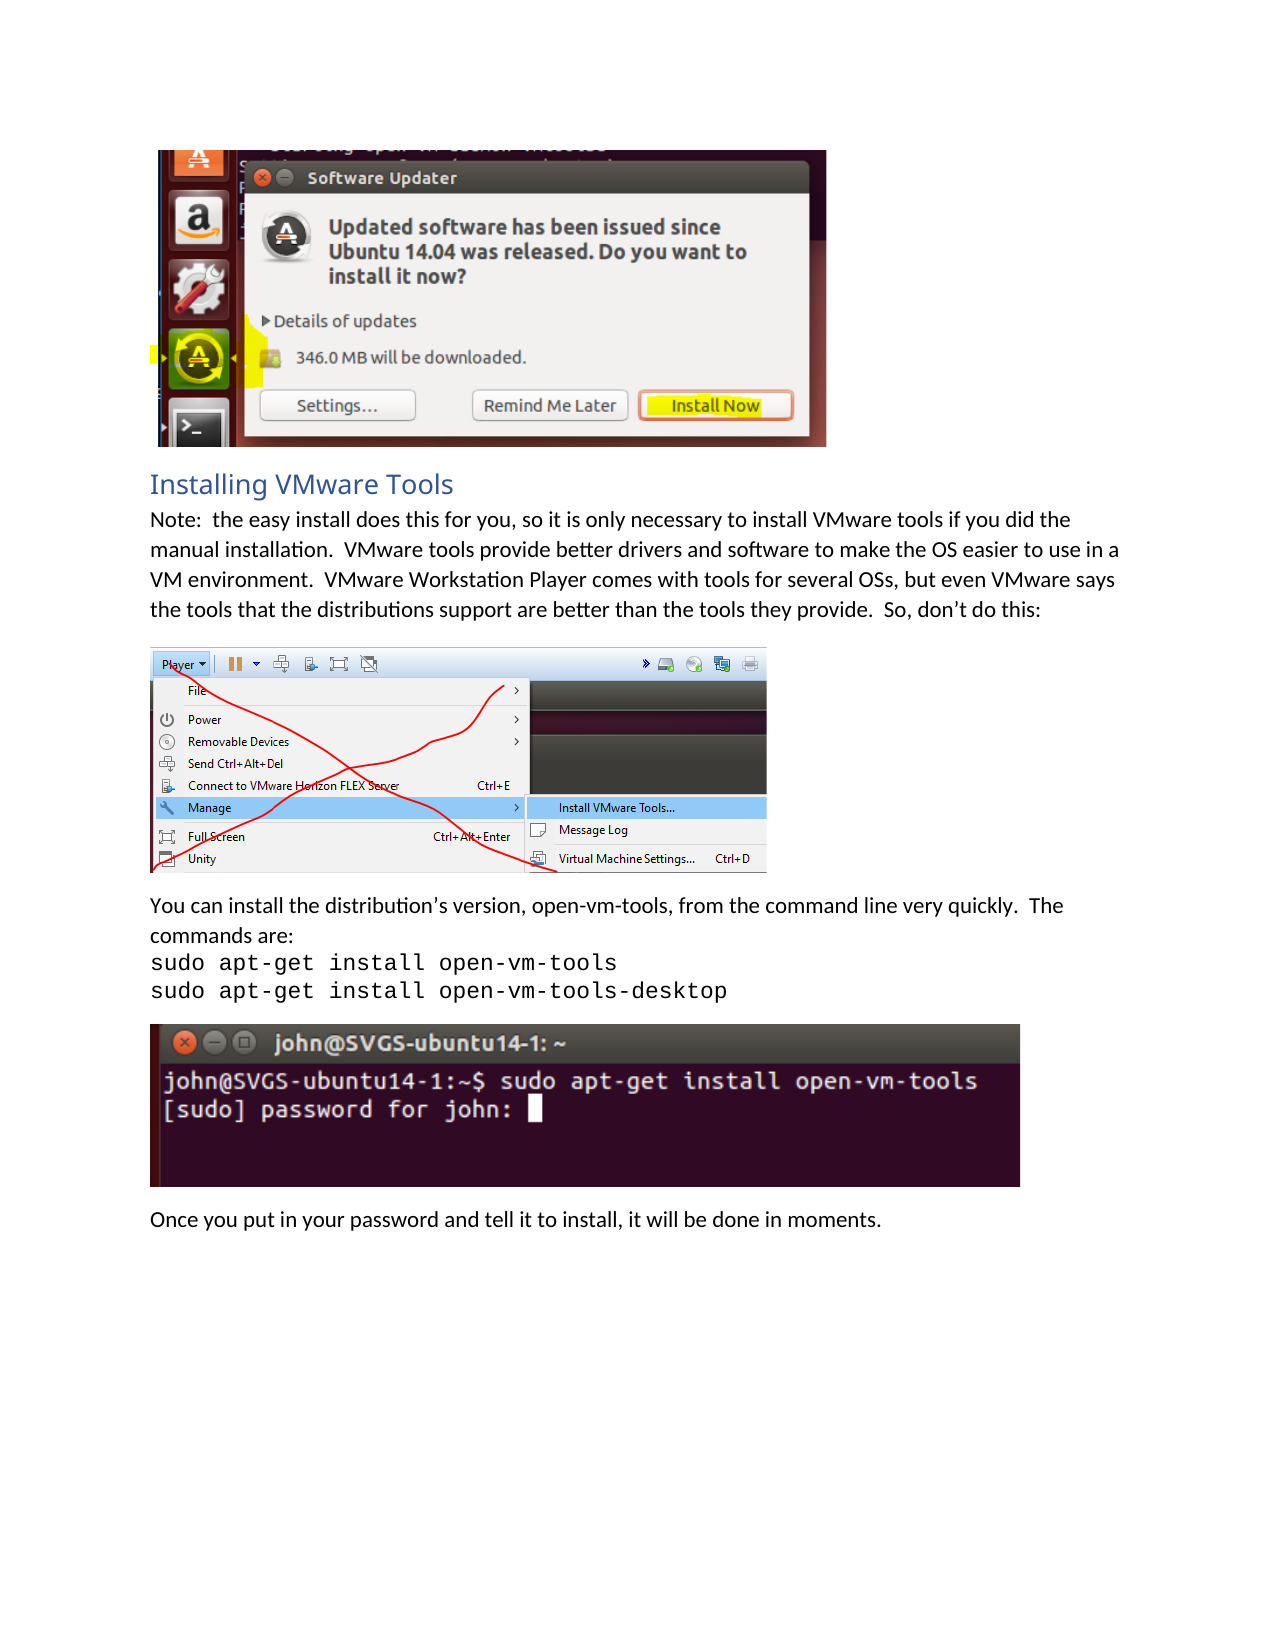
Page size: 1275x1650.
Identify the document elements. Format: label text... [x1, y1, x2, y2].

picture [150, 150, 827, 447]
subtitle Installing VMware Tools [150, 465, 1125, 502]
text Note: the easy install does this for you, so it is only necessary to install VMware tools if you did the manual installation. VMware tools provide better drivers and software to make the OS easier to use in a VM environment. VMware Workstation Player comes with tools for several OSs, but even VMware says the tools that the distributions support are better than the tools they provide. So, don’t do this: [150, 505, 1125, 623]
text Once you put in your password and tell it to install, it will be done in moments. [150, 1205, 1125, 1233]
picture [150, 642, 767, 873]
text You can install the distribution’s version, open-vm-tools, from the command line very quickly. The commands are: sudo apt-get install open-vm-tools sudo apt-get install open-vm-tools-desktop [150, 891, 1125, 1005]
picture [150, 1024, 1021, 1187]
